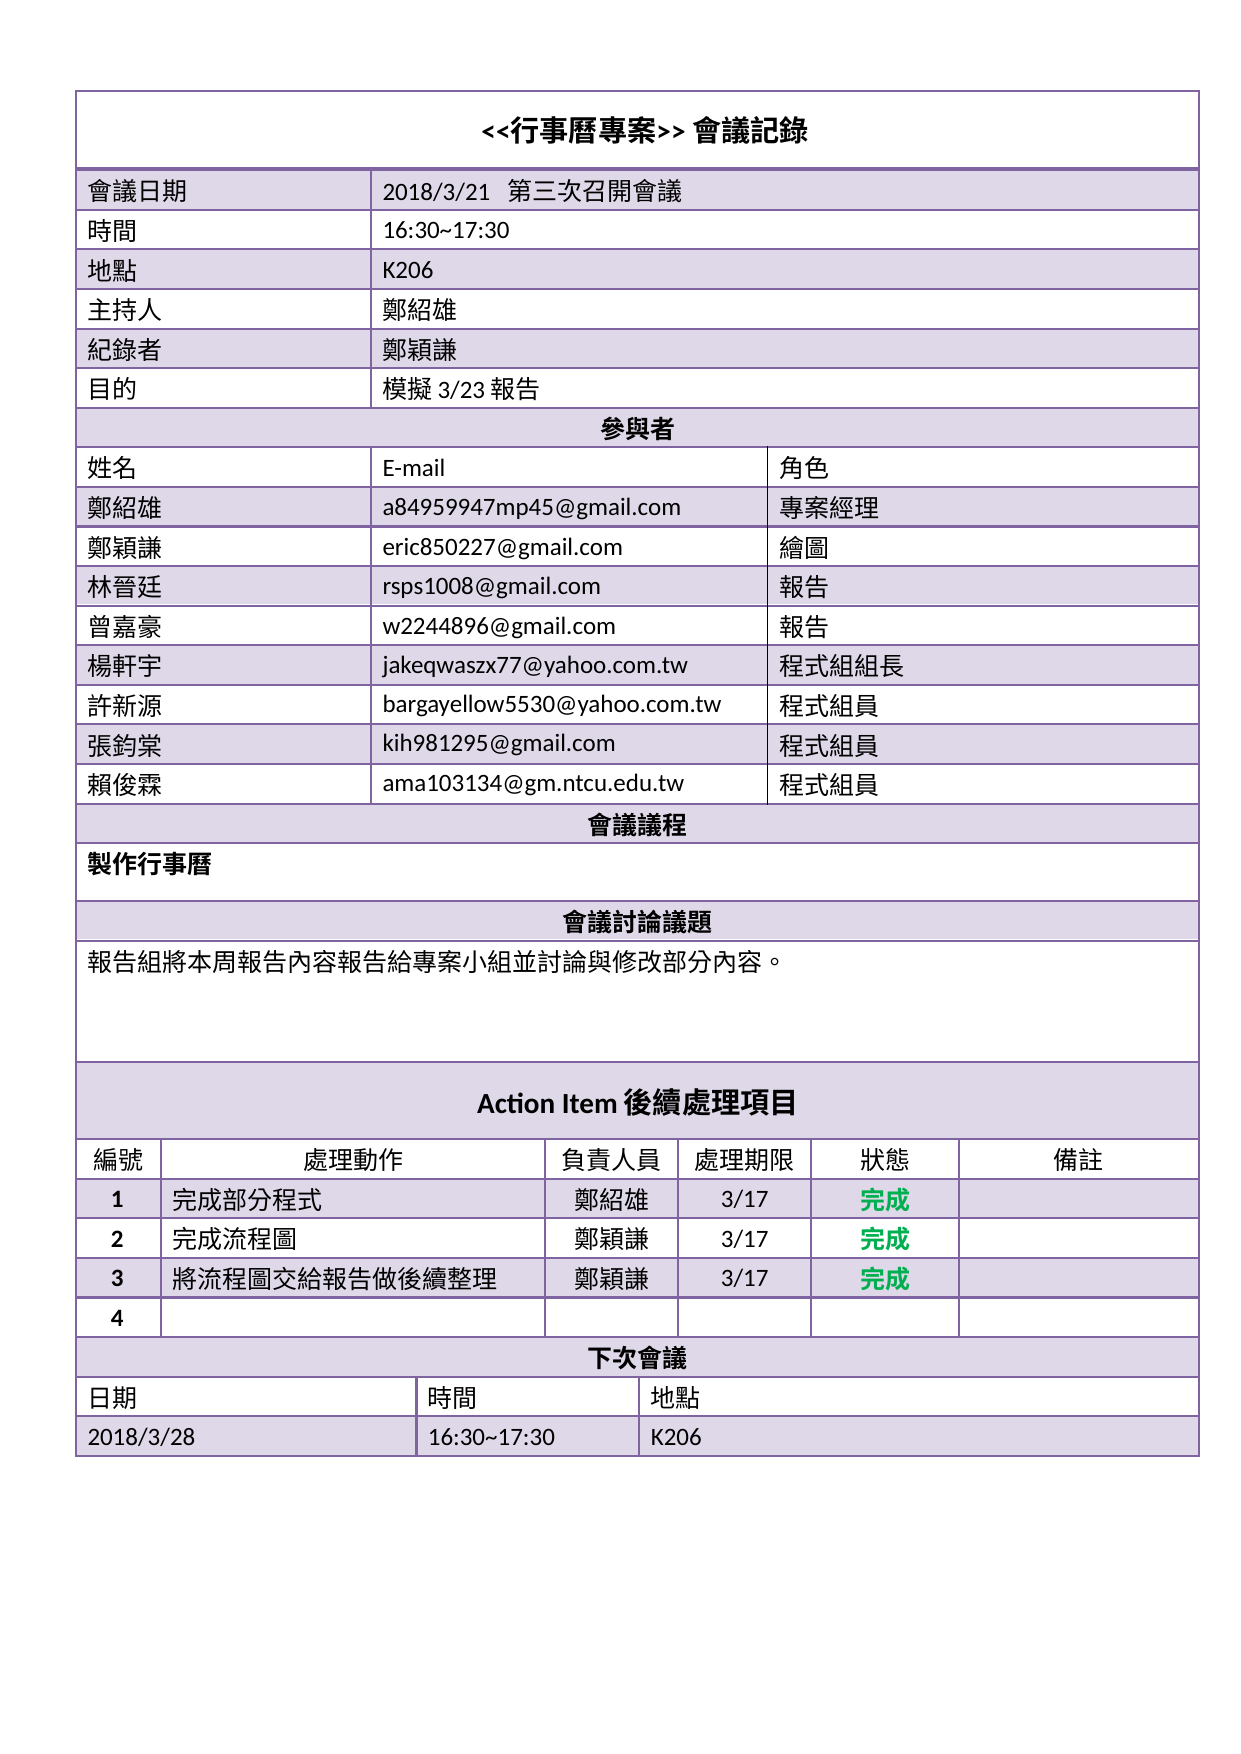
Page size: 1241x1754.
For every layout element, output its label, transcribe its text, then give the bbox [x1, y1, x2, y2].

table_cell 完成流程圖 [162, 1219, 544, 1257]
table_header <<行事曆專案>> 會議記錄 [77, 92, 1198, 167]
table_cell 賴俊霖 [77, 765, 370, 802]
table_cell 程式組員 [768, 765, 1198, 802]
table_cell 紀錄者 [77, 330, 370, 367]
table_cell 16:30~17:30 [372, 211, 1198, 248]
table_cell 專案經理 [768, 488, 1198, 525]
table_cell 程式組員 [768, 725, 1198, 763]
table_cell K206 [640, 1417, 1198, 1455]
table_cell ama103134@gm.ntcu.edu.tw [372, 765, 767, 802]
table_cell [77, 1180, 160, 1217]
table_cell Action Item後續處理項目 [77, 1063, 1198, 1138]
table_cell 程式組員 [768, 686, 1198, 723]
table_cell 鄭穎謙 [546, 1219, 677, 1257]
table_cell 時間 [418, 1378, 638, 1415]
table_cell 3/17 [679, 1259, 810, 1296]
table_cell 鄭紹雄 [546, 1180, 677, 1217]
table_cell 3/17 [679, 1180, 810, 1217]
table_cell 製作行事曆 [77, 844, 1198, 900]
table_cell 模擬3/23報告 [372, 369, 1198, 407]
table_cell 備註 [960, 1140, 1198, 1178]
table_cell [162, 1299, 544, 1336]
table_cell 地點 [640, 1378, 1198, 1415]
table_cell [77, 1299, 160, 1336]
table_cell 鄭紹雄 [372, 290, 1198, 327]
table_cell 主持人 [77, 290, 370, 327]
table_cell w2244896@gmail.com [372, 607, 767, 644]
table_cell 鄭穎謙 [546, 1259, 677, 1296]
table_cell [77, 1259, 160, 1296]
table_cell eric850227@gmail.com [372, 528, 767, 565]
table_cell 處理動作 [162, 1140, 544, 1178]
table_cell 負責人員 [546, 1140, 677, 1178]
table_cell 參與者 [77, 409, 1198, 446]
table_cell 張鈞棠 [77, 725, 370, 763]
table_cell 林晉廷 [77, 567, 370, 604]
table_cell 許新源 [77, 686, 370, 723]
table_cell 地點 [77, 250, 370, 288]
table_cell 2018/3/21 第三次召開會議 [372, 171, 1198, 209]
table_cell [960, 1259, 1198, 1296]
table_cell 處理期限 [679, 1140, 810, 1178]
table_cell 狀態 [812, 1140, 958, 1178]
table_cell [960, 1299, 1198, 1336]
table_cell 編號 [77, 1140, 160, 1178]
table_cell 程式組組長 [768, 646, 1198, 684]
table_cell 完成 [812, 1259, 958, 1296]
table_cell rsps1008@gmail.com [372, 567, 767, 604]
table_cell 鄭穎謙 [77, 528, 370, 565]
table_cell 角色 [768, 448, 1198, 486]
table_cell 完成 [812, 1180, 958, 1217]
table_cell 繪圖 [768, 528, 1198, 565]
table_cell [546, 1299, 677, 1336]
table_cell 完成 [812, 1219, 958, 1257]
table_cell 3/17 [679, 1219, 810, 1257]
table_cell 時間 [77, 211, 370, 248]
table_cell 報告 [768, 607, 1198, 644]
table_cell kih981295@gmail.com [372, 725, 767, 763]
table_cell 會議日期 [77, 171, 370, 209]
table_cell 報告 [768, 567, 1198, 604]
table_cell [960, 1180, 1198, 1217]
table_cell 姓名 [77, 448, 370, 486]
table_cell 曾嘉豪 [77, 607, 370, 644]
table_cell 鄭紹雄 [77, 488, 370, 525]
table_cell 楊軒宇 [77, 646, 370, 684]
table_cell 下次會議 [77, 1338, 1198, 1376]
table_cell a84959947mp45@gmail.com [372, 488, 767, 525]
table_cell jakeqwaszx77@yahoo.com.tw [372, 646, 767, 684]
table_cell bargayellow5530@yahoo.com.tw [372, 686, 767, 723]
table_cell 會議議程 [77, 805, 1198, 842]
table_cell K206 [372, 250, 1198, 288]
table_cell 日期 [77, 1378, 415, 1415]
table_cell [77, 1219, 160, 1257]
table_cell 2018/3/28 [77, 1417, 415, 1455]
table_cell 鄭穎謙 [372, 330, 1198, 367]
table_cell 16:30~17:30 [418, 1417, 638, 1455]
table_cell [960, 1219, 1198, 1257]
table_cell [679, 1299, 810, 1336]
table_cell 完成部分程式 [162, 1180, 544, 1217]
table_cell 會議討論議題 [77, 902, 1198, 939]
table_cell 將流程圖交給報告做後續整理 [162, 1259, 544, 1296]
table_cell [812, 1299, 958, 1336]
table_cell 目的 [77, 369, 370, 407]
table_cell E-mail [372, 448, 767, 486]
table_cell 報告組將本周報告內容報告給專案小組並討論與修改部分內容。 [77, 942, 1198, 1061]
